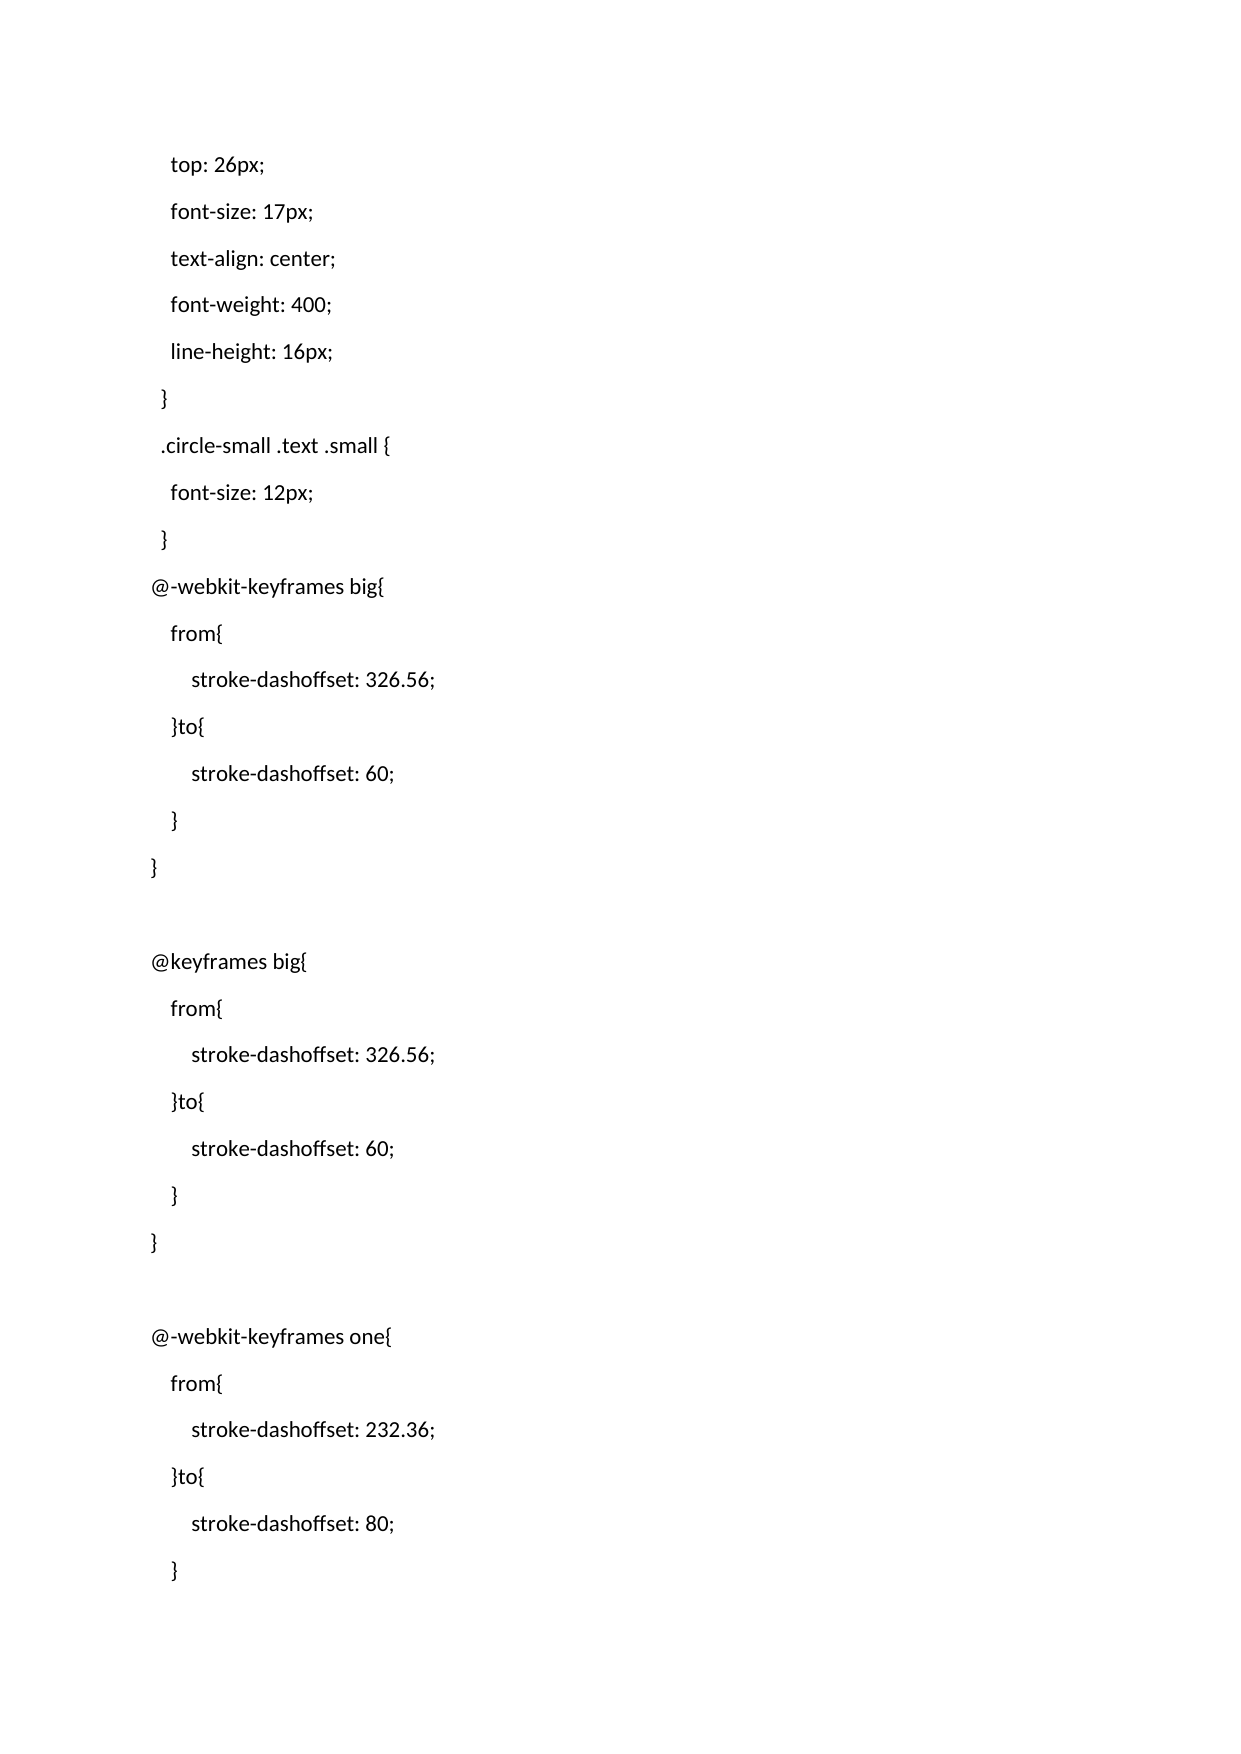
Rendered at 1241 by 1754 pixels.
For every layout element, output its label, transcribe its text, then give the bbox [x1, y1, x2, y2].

text @-webkit-keyframes one{ [150, 1322, 1090, 1350]
text stroke-dashoffset: 326.56; [150, 666, 1090, 694]
text from{ [150, 994, 1090, 1022]
text line-height: 16px; [150, 337, 1090, 366]
text top: 26px; [150, 150, 1090, 178]
text font-size: 17px; [150, 197, 1090, 225]
text text-align: center; [150, 244, 1090, 272]
text }to{ [150, 1462, 1090, 1491]
text from{ [150, 619, 1090, 647]
text .circle-small .text .small { [150, 431, 1090, 459]
text font-size: 12px; [150, 478, 1090, 506]
text @keyframes big{ [150, 947, 1090, 975]
text } [150, 384, 1090, 412]
text } [150, 853, 1090, 881]
text }to{ [150, 1087, 1090, 1116]
text } [150, 1228, 1090, 1256]
text @-webkit-keyframes big{ [150, 572, 1090, 600]
text font-weight: 400; [150, 291, 1090, 319]
text from{ [150, 1369, 1090, 1397]
text stroke-dashoffset: 60; [150, 759, 1090, 787]
text } [150, 1556, 1090, 1584]
text stroke-dashoffset: 60; [150, 1134, 1090, 1162]
text } [150, 806, 1090, 834]
text stroke-dashoffset: 326.56; [150, 1041, 1090, 1069]
text stroke-dashoffset: 232.36; [150, 1416, 1090, 1444]
text }to{ [150, 712, 1090, 741]
text } [150, 525, 1090, 553]
text stroke-dashoffset: 80; [150, 1509, 1090, 1537]
text } [150, 1181, 1090, 1209]
